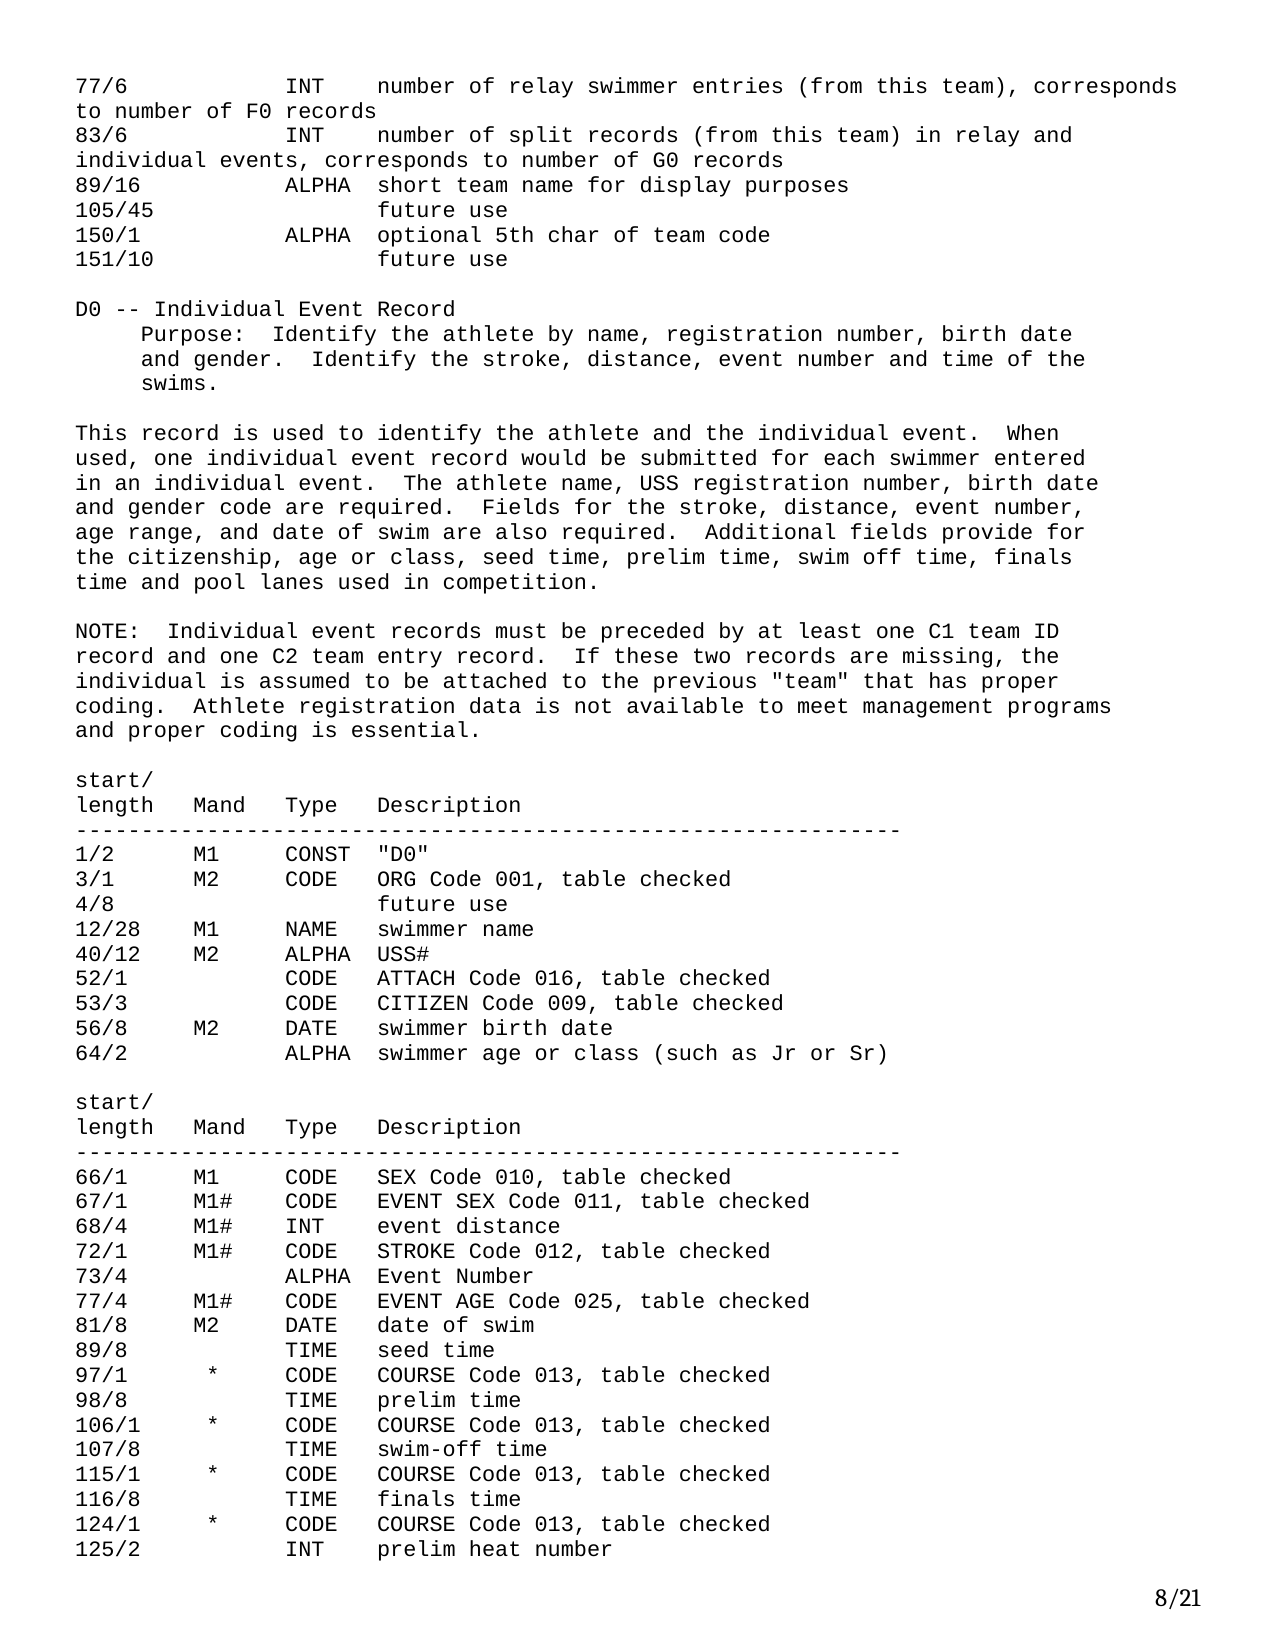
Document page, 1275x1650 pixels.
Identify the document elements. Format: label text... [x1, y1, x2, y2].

text age range, and date of swim are also required. Additional fields provide for [75, 521, 1200, 546]
text coding. Athlete registration data is not available to meet management programs [75, 695, 1200, 719]
text the citizenship, age or class, seed time, prelim time, swim off time, finals [75, 546, 1200, 571]
text 52/1 CODE ATTACH Code 016, table checked [75, 967, 1200, 992]
text 98/8 TIME prelim time [75, 1389, 1200, 1414]
text 12/28 M1 NAME swimmer name [75, 918, 1200, 943]
text 3/1 M2 CODE ORG Code 001, table checked [75, 868, 1200, 893]
text D0 -- Individual Event Record [75, 298, 1200, 323]
text 97/1 * CODE COURSE Code 013, table checked [75, 1364, 1200, 1389]
text 67/1 M1# CODE EVENT SEX Code 011, table checked [75, 1191, 1200, 1215]
text length Mand Type Description [75, 794, 1200, 819]
text individual is assumed to be attached to the previous "team" that has proper [75, 670, 1200, 695]
text swims. [75, 372, 1200, 397]
text 151/10 future use [75, 248, 1200, 273]
text 107/8 TIME swim-off time [75, 1438, 1200, 1463]
text start/ [75, 1091, 1200, 1116]
text 53/3 CODE CITIZEN Code 009, table checked [75, 992, 1200, 1017]
text --------------------------------------------------------------- [75, 819, 1200, 843]
text 72/1 M1# CODE STROKE Code 012, table checked [75, 1240, 1200, 1265]
text 125/2 INT prelim heat number [75, 1538, 1200, 1562]
text 73/4 ALPHA Event Number [75, 1265, 1200, 1290]
text and proper coding is essential. [75, 719, 1200, 744]
text 77/6 INT number of relay swimmer entries (from this team), corresponds to number of F0 records [75, 75, 1200, 124]
text 83/6 INT number of split records (from this team) in relay and individual events, corresponds to number of G0 records [75, 124, 1200, 174]
text 105/45 future use [75, 199, 1200, 224]
text 106/1 * CODE COURSE Code 013, table checked [75, 1414, 1200, 1438]
text used, one individual event record would be submitted for each swimmer entered [75, 447, 1200, 472]
text 89/16 ALPHA short team name for display purposes [75, 174, 1200, 199]
text 1/2 M1 CONST "D0" [75, 843, 1200, 868]
text 64/2 ALPHA swimmer age or class (such as Jr or Sr) [75, 1042, 1200, 1067]
text and gender. Identify the stroke, distance, event number and time of the [75, 348, 1200, 372]
text 40/12 M2 ALPHA USS# [75, 943, 1200, 967]
text 81/8 M2 DATE date of swim [75, 1314, 1200, 1339]
text Purpose: Identify the athlete by name, registration number, birth date [75, 323, 1200, 348]
text 68/4 M1# INT event distance [75, 1215, 1200, 1240]
text 4/8 future use [75, 893, 1200, 918]
text 124/1 * CODE COURSE Code 013, table checked [75, 1513, 1200, 1538]
text 116/8 TIME finals time [75, 1488, 1200, 1513]
text start/ [75, 769, 1200, 794]
text record and one C2 team entry record. If these two records are missing, the [75, 645, 1200, 670]
text This record is used to identify the athlete and the individual event. When [75, 422, 1200, 447]
text 115/1 * CODE COURSE Code 013, table checked [75, 1463, 1200, 1488]
text 150/1 ALPHA optional 5th char of team code [75, 224, 1200, 248]
text 66/1 M1 CODE SEX Code 010, table checked [75, 1166, 1200, 1191]
text NOTE: Individual event records must be preceded by at least one C1 team ID [75, 620, 1200, 645]
text and gender code are required. Fields for the stroke, distance, event number, [75, 496, 1200, 521]
text 77/4 M1# CODE EVENT AGE Code 025, table checked [75, 1290, 1200, 1314]
text time and pool lanes used in competition. [75, 571, 1200, 596]
text 89/8 TIME seed time [75, 1339, 1200, 1364]
text length Mand Type Description [75, 1116, 1200, 1141]
text in an individual event. The athlete name, USS registration number, birth date [75, 472, 1200, 496]
text 56/8 M2 DATE swimmer birth date [75, 1017, 1200, 1042]
text --------------------------------------------------------------- [75, 1141, 1200, 1166]
